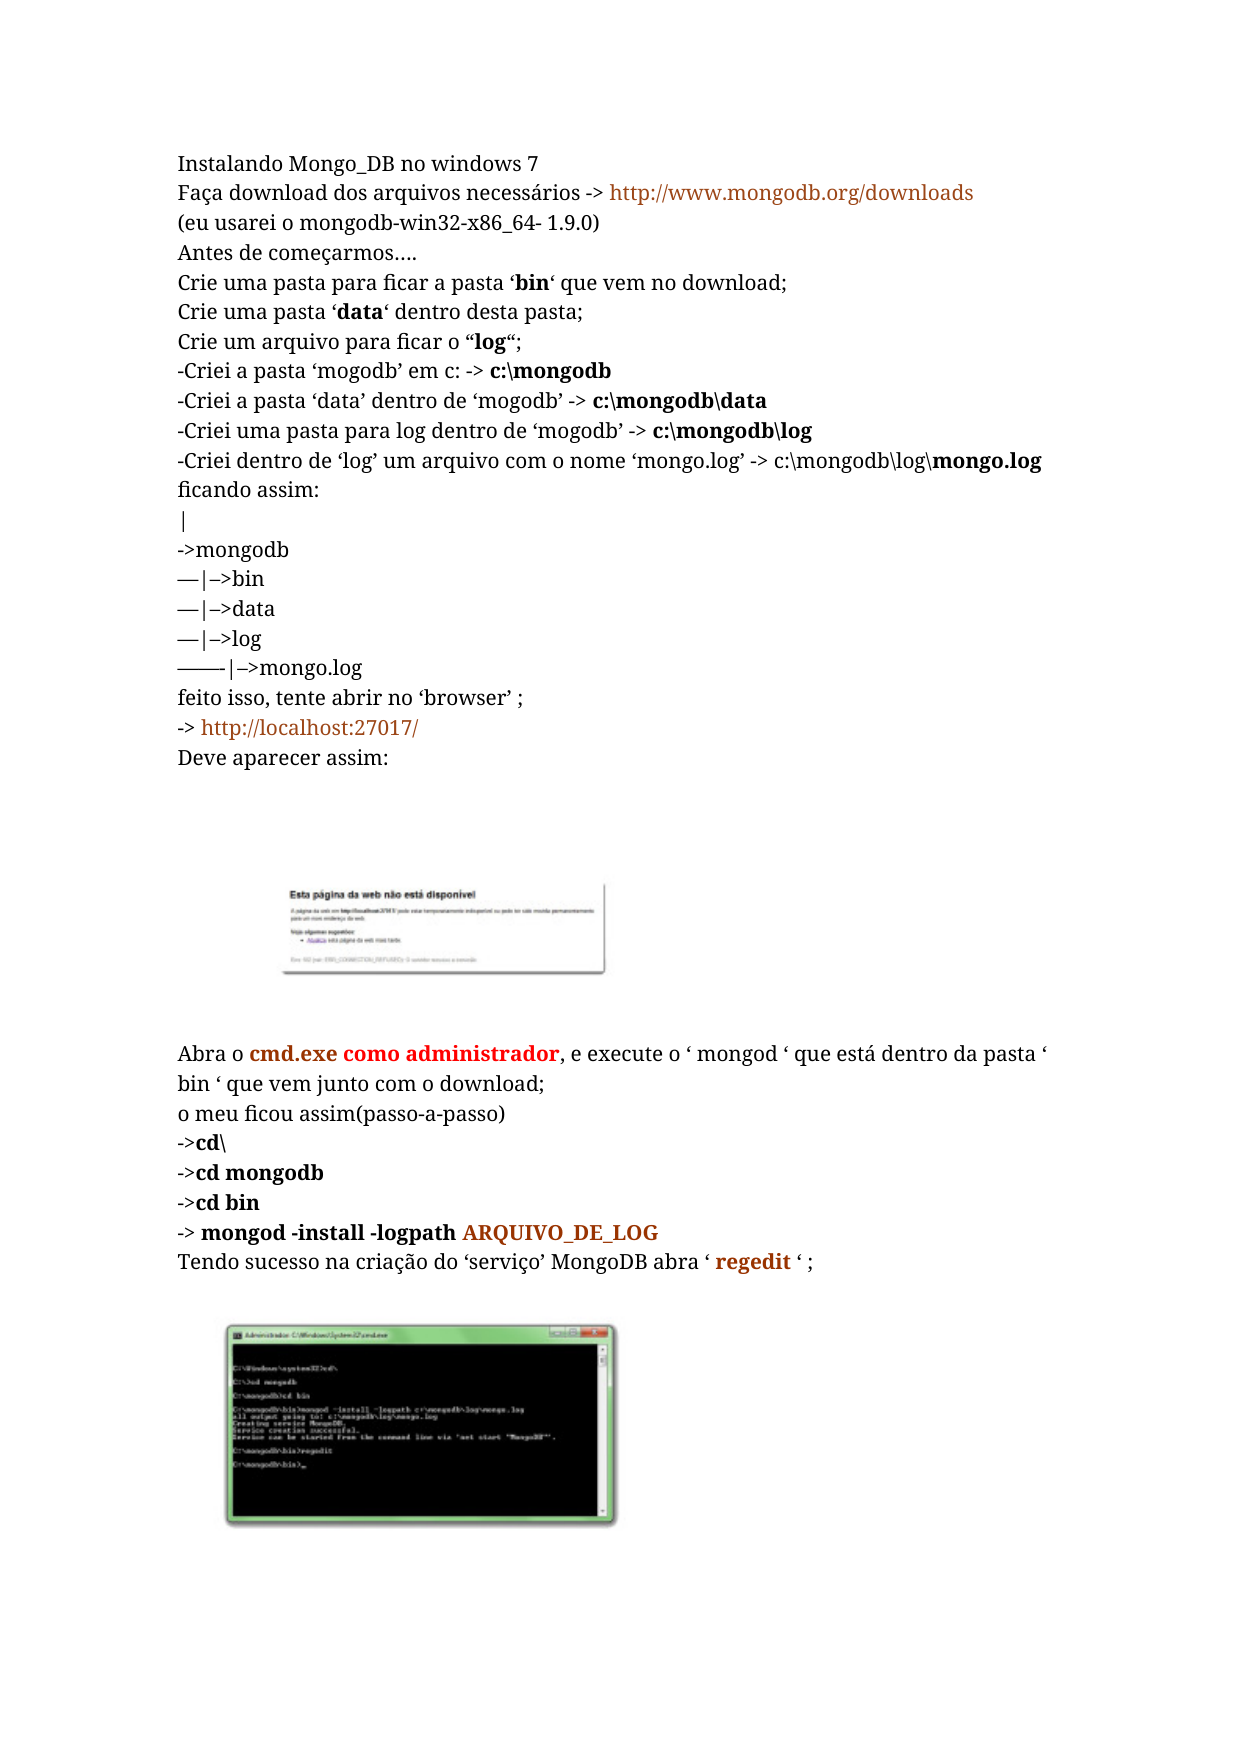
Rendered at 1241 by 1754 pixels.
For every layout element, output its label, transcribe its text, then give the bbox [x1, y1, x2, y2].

text o meu ficou assim(passo-a-passo) ->cd\ ->cd mongodb ->cd bin -> mongod -install -logpath ARQUIVO_DE_LOG [177, 1098, 1063, 1246]
picture [177, 1305, 646, 1543]
text Deve aparecer assim: [177, 741, 1063, 771]
text -> http://localhost:27017/ [177, 712, 1063, 741]
picture [177, 800, 646, 1039]
text Abra o cmd.exe como administrador, e execute o ‘ mongod ‘ que está dentro da pasta ‘ bin ‘ que vem junto com o download; [177, 1038, 1063, 1098]
text Instalando Mongo_DB no windows 7 [177, 148, 1063, 177]
text (eu usarei o mongodb-win32-x86_64- 1.9.0) [177, 207, 1063, 237]
text Faça download dos arquivos necessários -> http://www.mongodb.org/downloads [177, 177, 1063, 207]
text ficando assim: | ->mongodb —|–>bin —|–>data —|–>log ——-|–>mongo.log [177, 474, 1063, 682]
text Tendo sucesso na criação do ‘serviço’ MongoDB abra ‘ regedit ‘ ; [177, 1246, 1063, 1276]
text Antes de começarmos…. [177, 237, 1063, 266]
text Crie uma pasta para ficar a pasta ‘bin‘ que vem no download; Crie uma pasta ‘data‘ dentro desta pasta; Crie um arquivo para ficar o “log“; [177, 266, 1063, 355]
text feito isso, tente abrir no ‘browser’ ; [177, 682, 1063, 712]
text -Criei a pasta ‘mogodb’ em c: -> c:\mongodb -Criei a pasta ‘data’ dentro de ‘mogodb’ -> c:\mongodb\data -Criei uma pasta para log dentro de ‘mogodb’ -> c:\mongodb\log -Criei dentro de ‘log’ um arquivo com o nome ‘mongo.log’ -> c:\mongodb\log\mongo.log [177, 355, 1063, 474]
